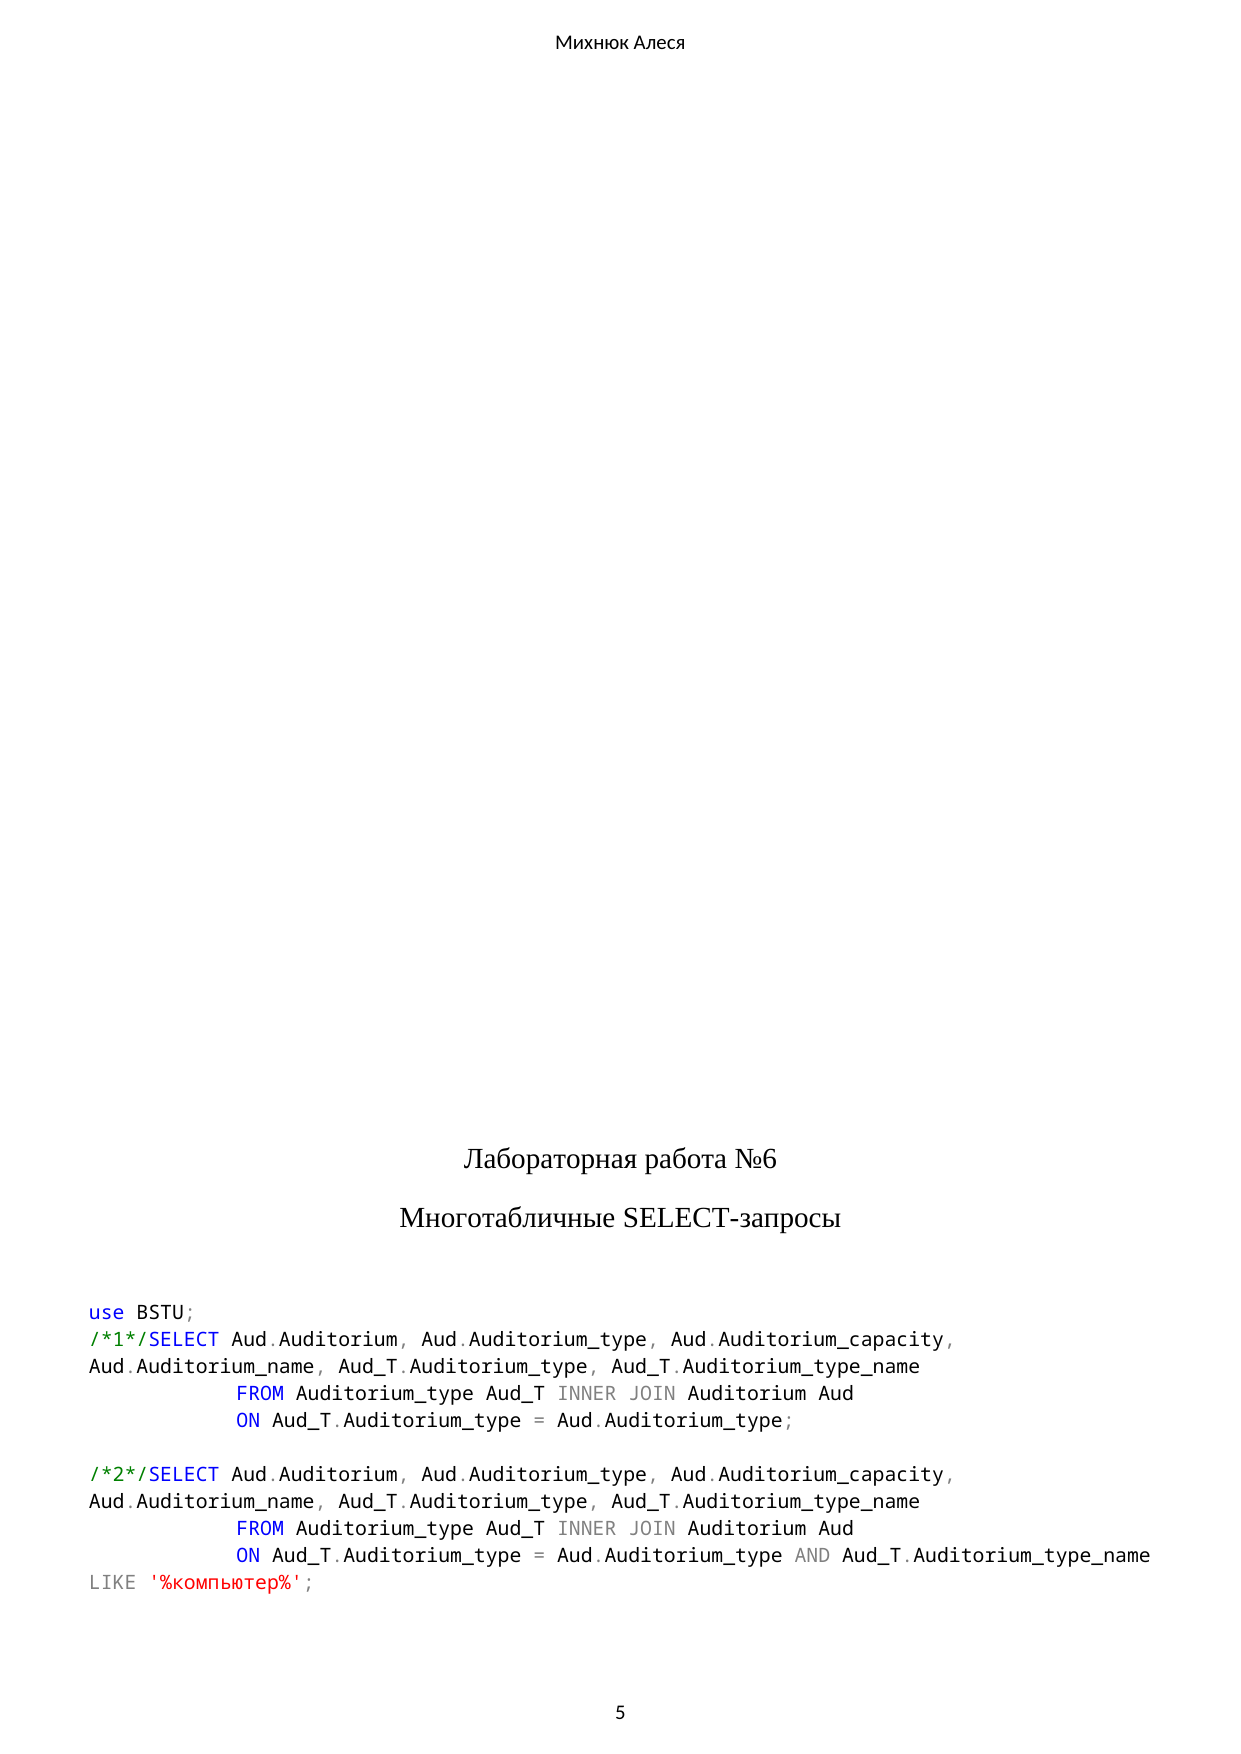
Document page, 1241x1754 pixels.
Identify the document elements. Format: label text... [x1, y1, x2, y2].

text FROM Auditorium_type Aud_T INNER JOIN Auditorium Aud [89, 1514, 1152, 1541]
text ON Aud_T.Auditorium_type = Aud.Auditorium_type; [89, 1406, 1152, 1433]
text Многотабличные SELECT-запросы [89, 1200, 1152, 1234]
text /*2*/SELECT Aud.Auditorium, Aud.Auditorium_type, Aud.Auditorium_capacity, Aud.Auditorium_name, Aud_T.Auditorium_type, Aud_T.Auditorium_type_name [89, 1460, 1152, 1514]
text use BSTU; [89, 1298, 1152, 1325]
text FROM Auditorium_type Aud_T INNER JOIN Auditorium Aud [89, 1379, 1152, 1406]
text /*1*/SELECT Aud.Auditorium, Aud.Auditorium_type, Aud.Auditorium_capacity, Aud.Auditorium_name, Aud_T.Auditorium_type, Aud_T.Auditorium_type_name [89, 1325, 1152, 1379]
text Лабораторная работа №6 [89, 1141, 1152, 1174]
text ON Aud_T.Auditorium_type = Aud.Auditorium_type AND Aud_T.Auditorium_type_name LIKE '%компьютер%'; [89, 1541, 1152, 1595]
